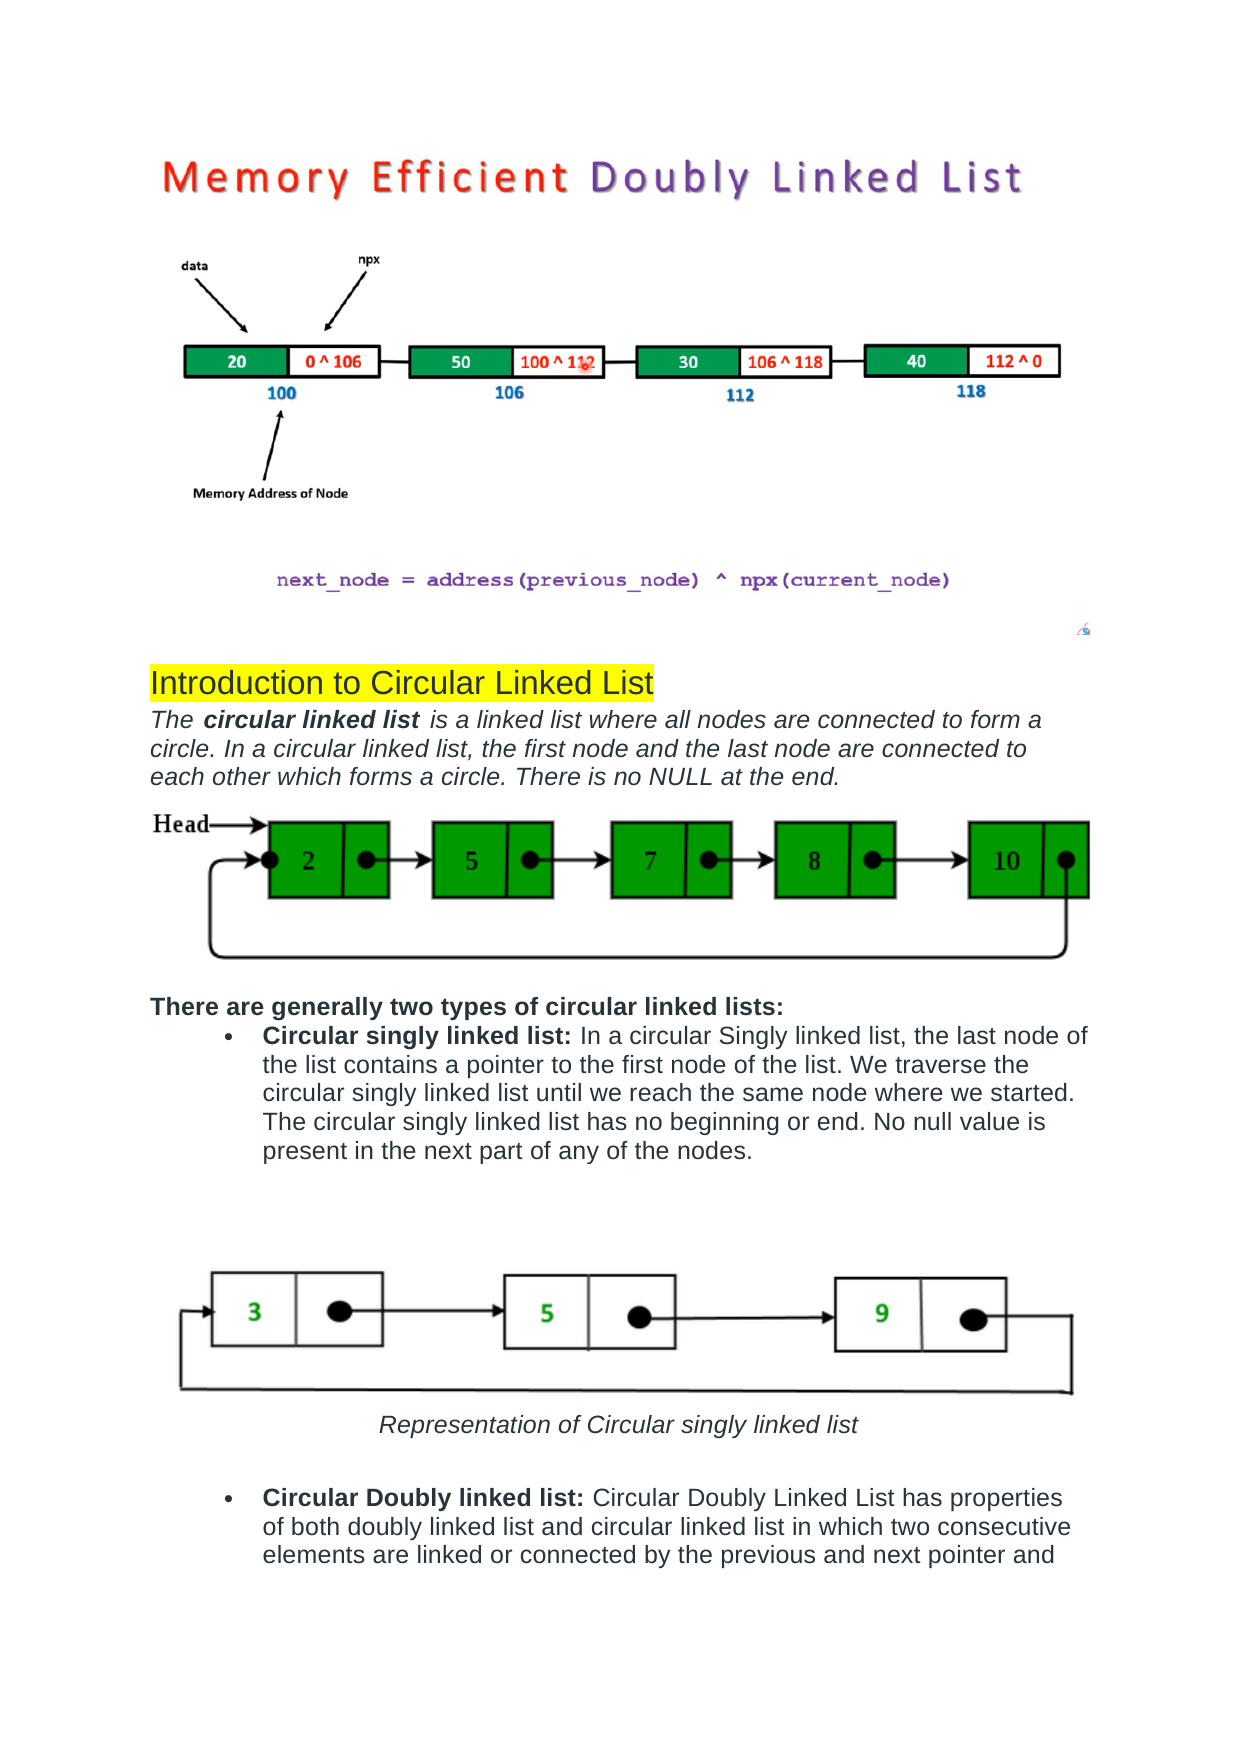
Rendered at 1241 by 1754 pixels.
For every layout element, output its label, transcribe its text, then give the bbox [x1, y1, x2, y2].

text Representation of Circular singly linked list [150, 1410, 1090, 1438]
picture [150, 1164, 1091, 1410]
picture [150, 150, 1091, 635]
text There are generally two types of circular linked lists: [150, 992, 1090, 1021]
text The circular linked list is a linked list where all nodes are connected to form a circle. In a circular linked list, the first node and the last node are connected to each other which forms a circle. There is no NULL at the end. [150, 705, 1090, 791]
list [225, 1483, 1090, 1569]
list Circular singly linked list: In a circular Singly linked list, the last node of the list contains a pointer to the first node of the list. We traverse the circular singly linked list until we reach the same node where we started. The circular singly linked list has no beginning or end. No null value is present in the next part of any of the nodes. [225, 1021, 1090, 1164]
subtitle Introduction to Circular Linked List [150, 663, 1090, 702]
